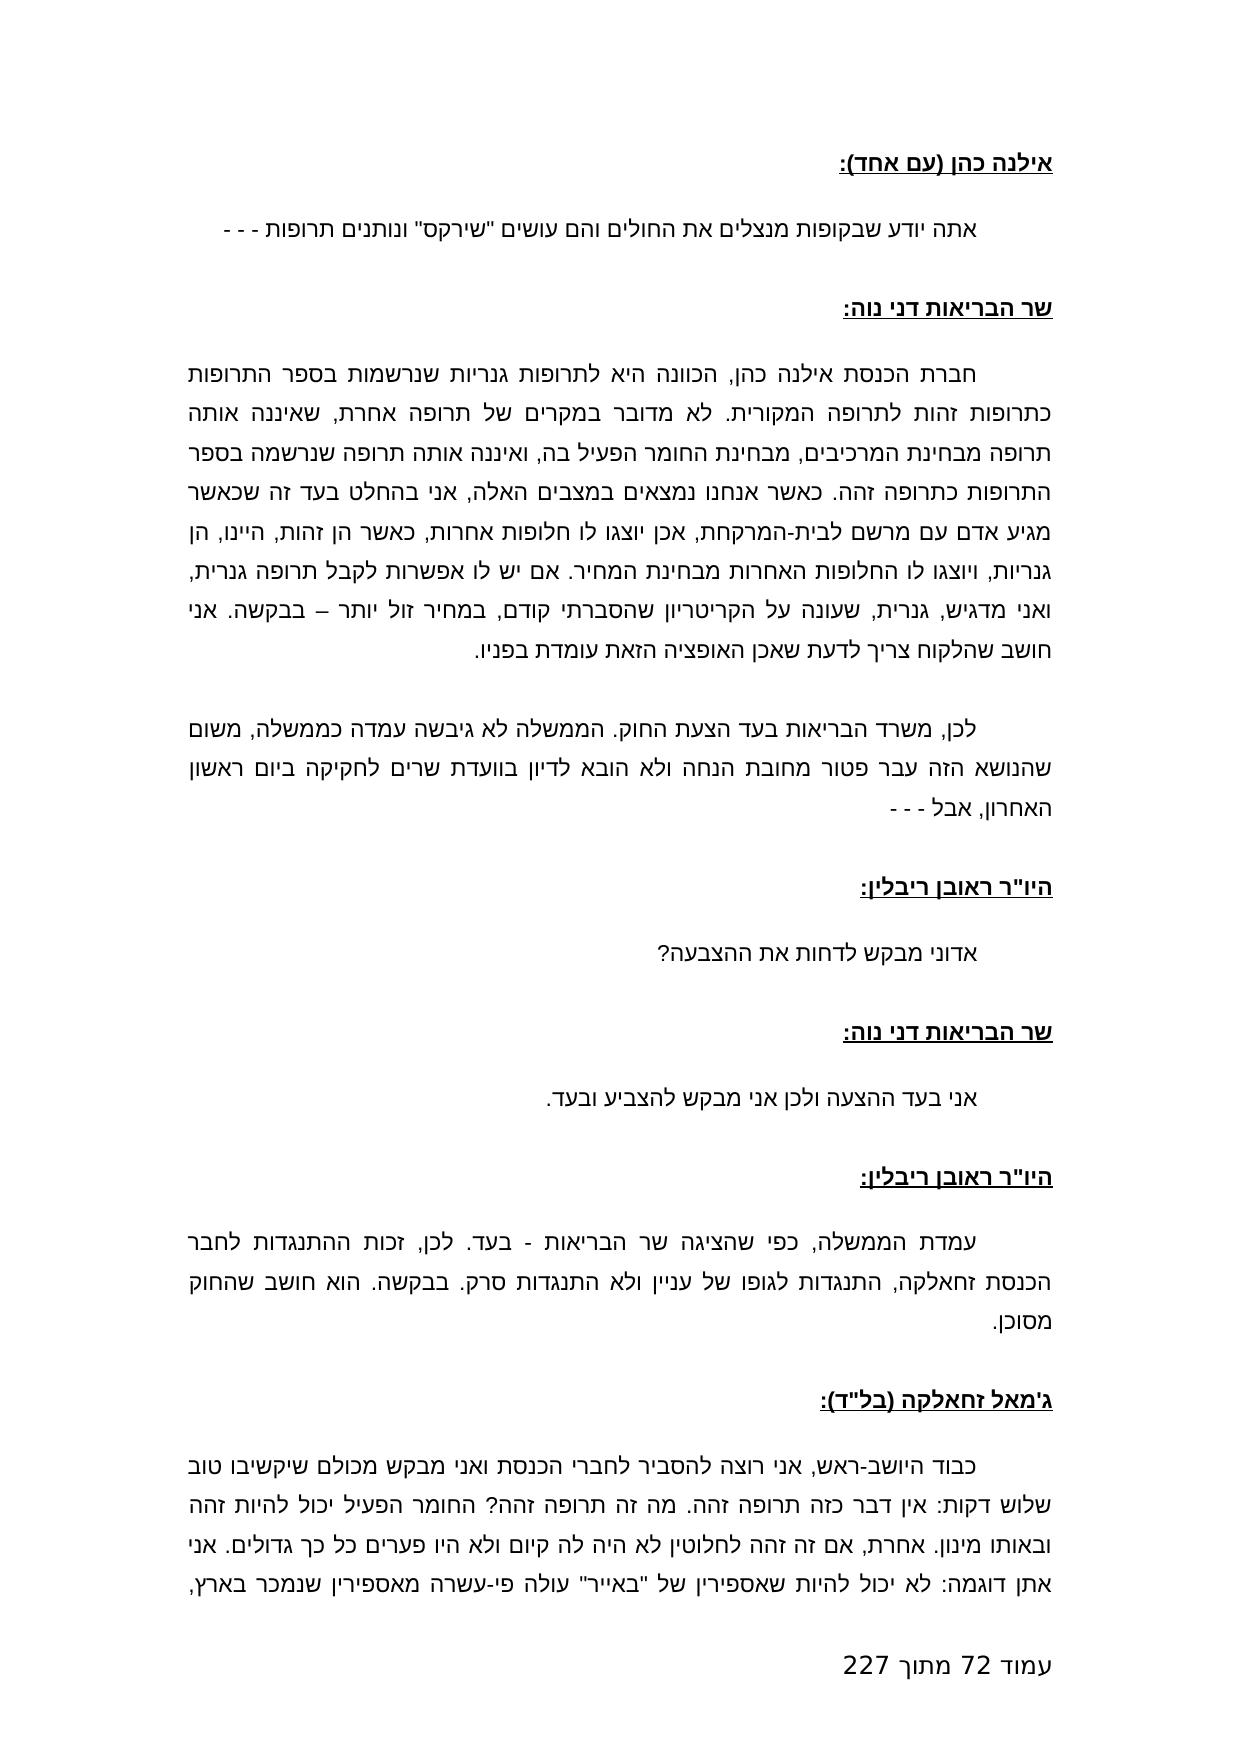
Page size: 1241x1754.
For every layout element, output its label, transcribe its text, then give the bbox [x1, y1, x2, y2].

text ג'מאל זחאלקה (בל"ד): [187, 1387, 1053, 1413]
text אילנה כהן (עם אחד): [187, 150, 1053, 176]
text אני בעד ההצעה ולכן אני מבקש להצביע ובעד. [187, 1084, 1053, 1111]
text עמדת הממשלה, כפי שהציגה שר הבריאות - בעד. לכן, זכות ההתנגדות לחבר הכנסת זחאלקה, התנגדות לגופו של עניין ולא התנגדות סרק. בבקשה. הוא חושב שהחוק מסוכן. [187, 1229, 1053, 1334]
text אדוני מבקש לדחות את ההצבעה? [187, 940, 1053, 966]
text היו"ר ראובן ריבלין: [187, 1163, 1053, 1190]
text היו"ר ראובן ריבלין: [187, 874, 1053, 900]
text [187, 1453, 1053, 1598]
text אתה יודע שבקופות מנצלים את החולים והם עושים "שירקס" ונותנים תרופות - - - [187, 216, 1053, 242]
text לכן, משרד הבריאות בעד הצעת החוק. הממשלה לא גיבשה עמדה כממשלה, משום שהנושא הזה עבר פטור מחובת הנחה ולא הובא לדיון בוועדת שרים לחקיקה ביום ראשון האחרון, אבל - - - [187, 716, 1053, 821]
text שר הבריאות דני נוה: [187, 295, 1053, 321]
text שר הבריאות דני נוה: [187, 1019, 1053, 1045]
text חברת הכנסת אילנה כהן, הכוונה היא לתרופות גנריות שנרשמות בספר התרופות כתרופות זהות לתרופה המקורית. לא מדובר במקרים של תרופה אחרת, שאיננה אותה תרופה מבחינת המרכיבים, מבחינת החומר הפעיל בה, ואיננה אותה תרופה שנרשמה בספר התרופות כתרופה זהה. כאשר אנחנו נמצאים במצבים האלה, אני בהחלט בעד זה שכאשר מגיע אדם עם מרשם לבית-המרקחת, אכן יוצגו לו חלופות אחרות, כאשר הן זהות, היינו, הן גנריות, ויוצגו לו החלופות האחרות מבחינת המחיר. אם יש לו אפשרות לקבל תרופה גנרית, ואני מדגיש, גנרית, שעונה על הקריטריון שהסברתי קודם, במחיר זול יותר – בבקשה. אני חושב שהלקוח צריך לדעת שאכן האופציה הזאת עומדת בפניו. [187, 361, 1053, 663]
